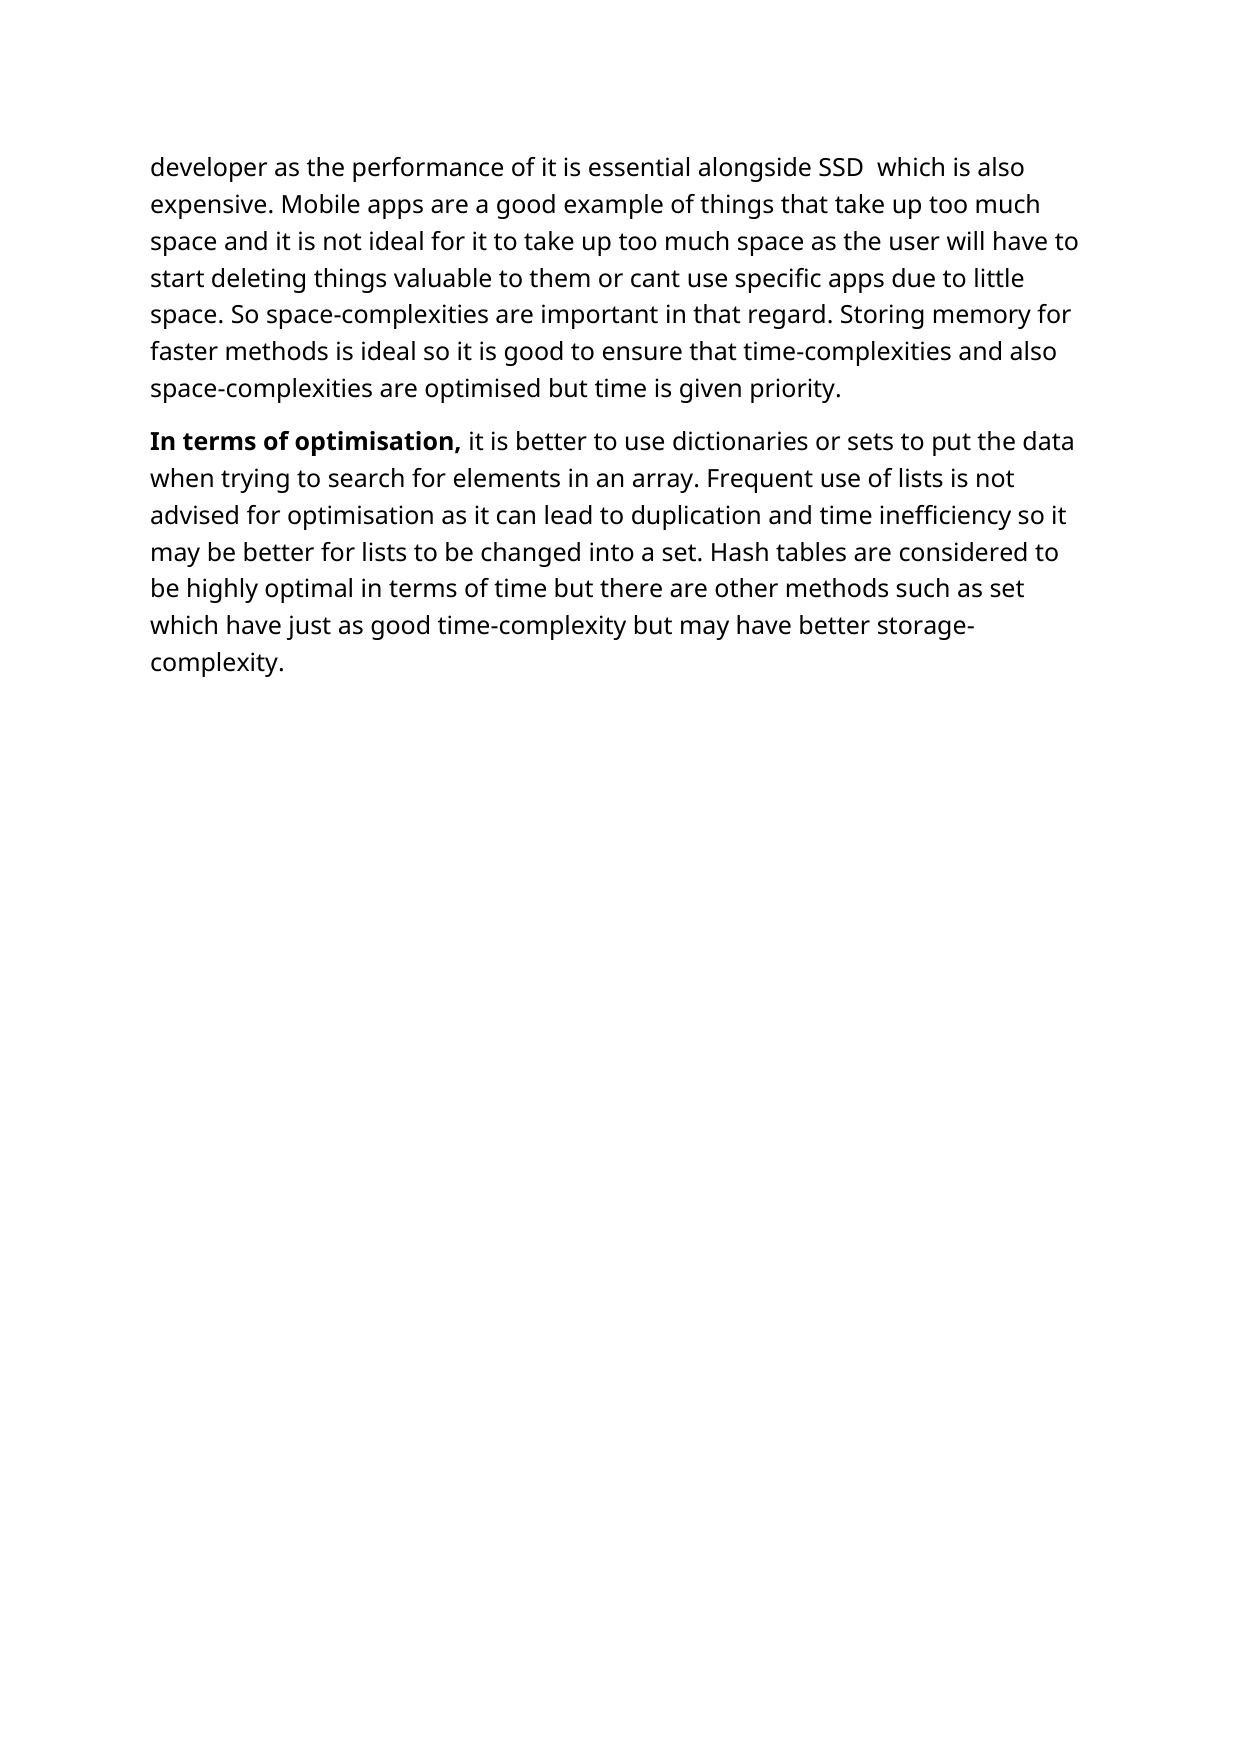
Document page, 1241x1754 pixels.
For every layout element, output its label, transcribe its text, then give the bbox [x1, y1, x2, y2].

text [150, 150, 1090, 405]
text In terms of optimisation, it is better to use dictionaries or sets to put the data when trying to search for elements in an array. Frequent use of lists is not advised for optimisation as it can lead to duplication and time inefficiency so it may be better for lists to be changed into a set. Hash tables are considered to be highly optimal in terms of time but there are other methods such as set which have just as good time-complexity but may have better storage-complexity. [150, 424, 1090, 679]
